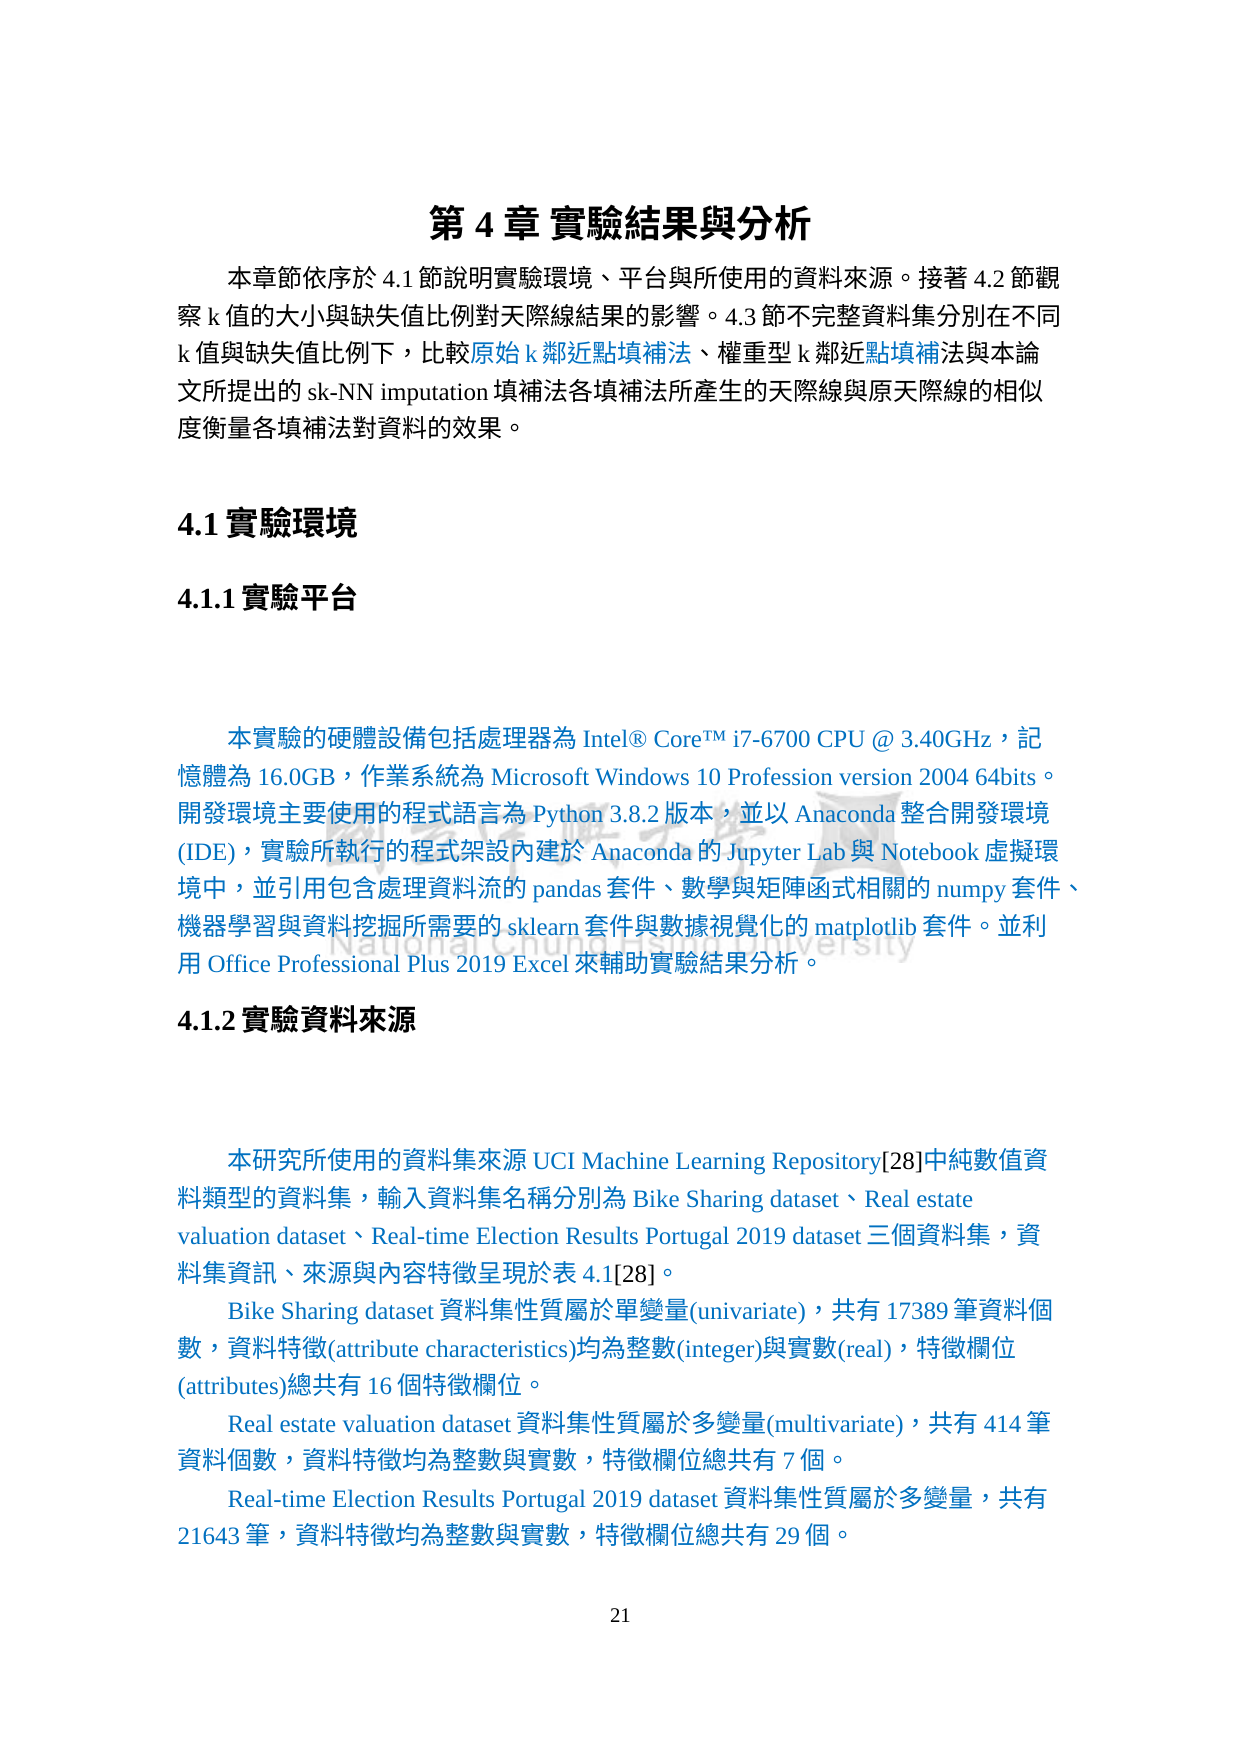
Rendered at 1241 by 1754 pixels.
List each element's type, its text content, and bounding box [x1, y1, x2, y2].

text 本研究所使用的資料集來源UCI Machine Learning Repository[28]中純數值資料類型的資料集，輸入資料集名稱分別為Bike Sharing dataset、Real estate valuation dataset、Real-time Election Results Portugal 2019 dataset三個資料集，資料集資訊、來源與內容特徵呈現於表4.1[28]。 [177, 1140, 1063, 1290]
subtitle 4.1實驗環境 [177, 483, 1063, 558]
subtitle 4.1.2實驗資料來源 [177, 980, 1063, 1055]
subtitle 4.1.1實驗平台 [177, 558, 1063, 633]
subtitle 實驗結果與分析 [177, 183, 1063, 258]
text Real estate valuation dataset資料集性質屬於多變量(multivariate)，共有414筆資料個數，資料特徵均為整數與實數，特徵欄位總共有7個。 [177, 1402, 1063, 1477]
text Real-time Election Results Portugal 2019 dataset資料集性質屬於多變量，共有21643筆，資料特徵均為整數與實數，特徵欄位總共有29個。 [177, 1477, 1063, 1552]
text Bike Sharing dataset資料集性質屬於單變量(univariate)，共有17389筆資料個數，資料特徵(attribute characteristics)均為整數(integer)與實數(real)，特徵欄位(attributes)總共有16個特徵欄位。 [177, 1290, 1063, 1402]
text 本實驗的硬體設備包括處理器為Intel® Core™ i7-6700 CPU @ 3.40GHz，記憶體為16.0GB，作業系統為Microsoft Windows 10 Profession version 2004 64bits。開發環境主要使用的程式語言為Python 3.8.2版本，並以Anaconda整合開發環境(IDE)，實驗所執行的程式架設內建於Anaconda的Jupyter Lab與Notebook虛擬環境中，並引用包含處理資料流的pandas套件、數學與矩陣函式相關的numpy套件、機器學習與資料挖掘所需要的sklearn套件與數據視覺化的matplotlib套件。並利用Office Professional Plus 2019 Excel來輔助實驗結果分析。 [177, 718, 1063, 980]
text 本章節依序於4.1節說明實驗環境、平台與所使用的資料來源。接著4.2節觀察k值的大小與缺失值比例對天際線結果的影響。4.3節不完整資料集分別在不同k值與缺失值比例下，比較原始k鄰近點填補法、權重型k鄰近點填補法與本論文所提出的sk-NN imputation填補法各填補法所產生的天際線與原天際線的相似度衡量各填補法對資料的效果。 [177, 258, 1063, 446]
